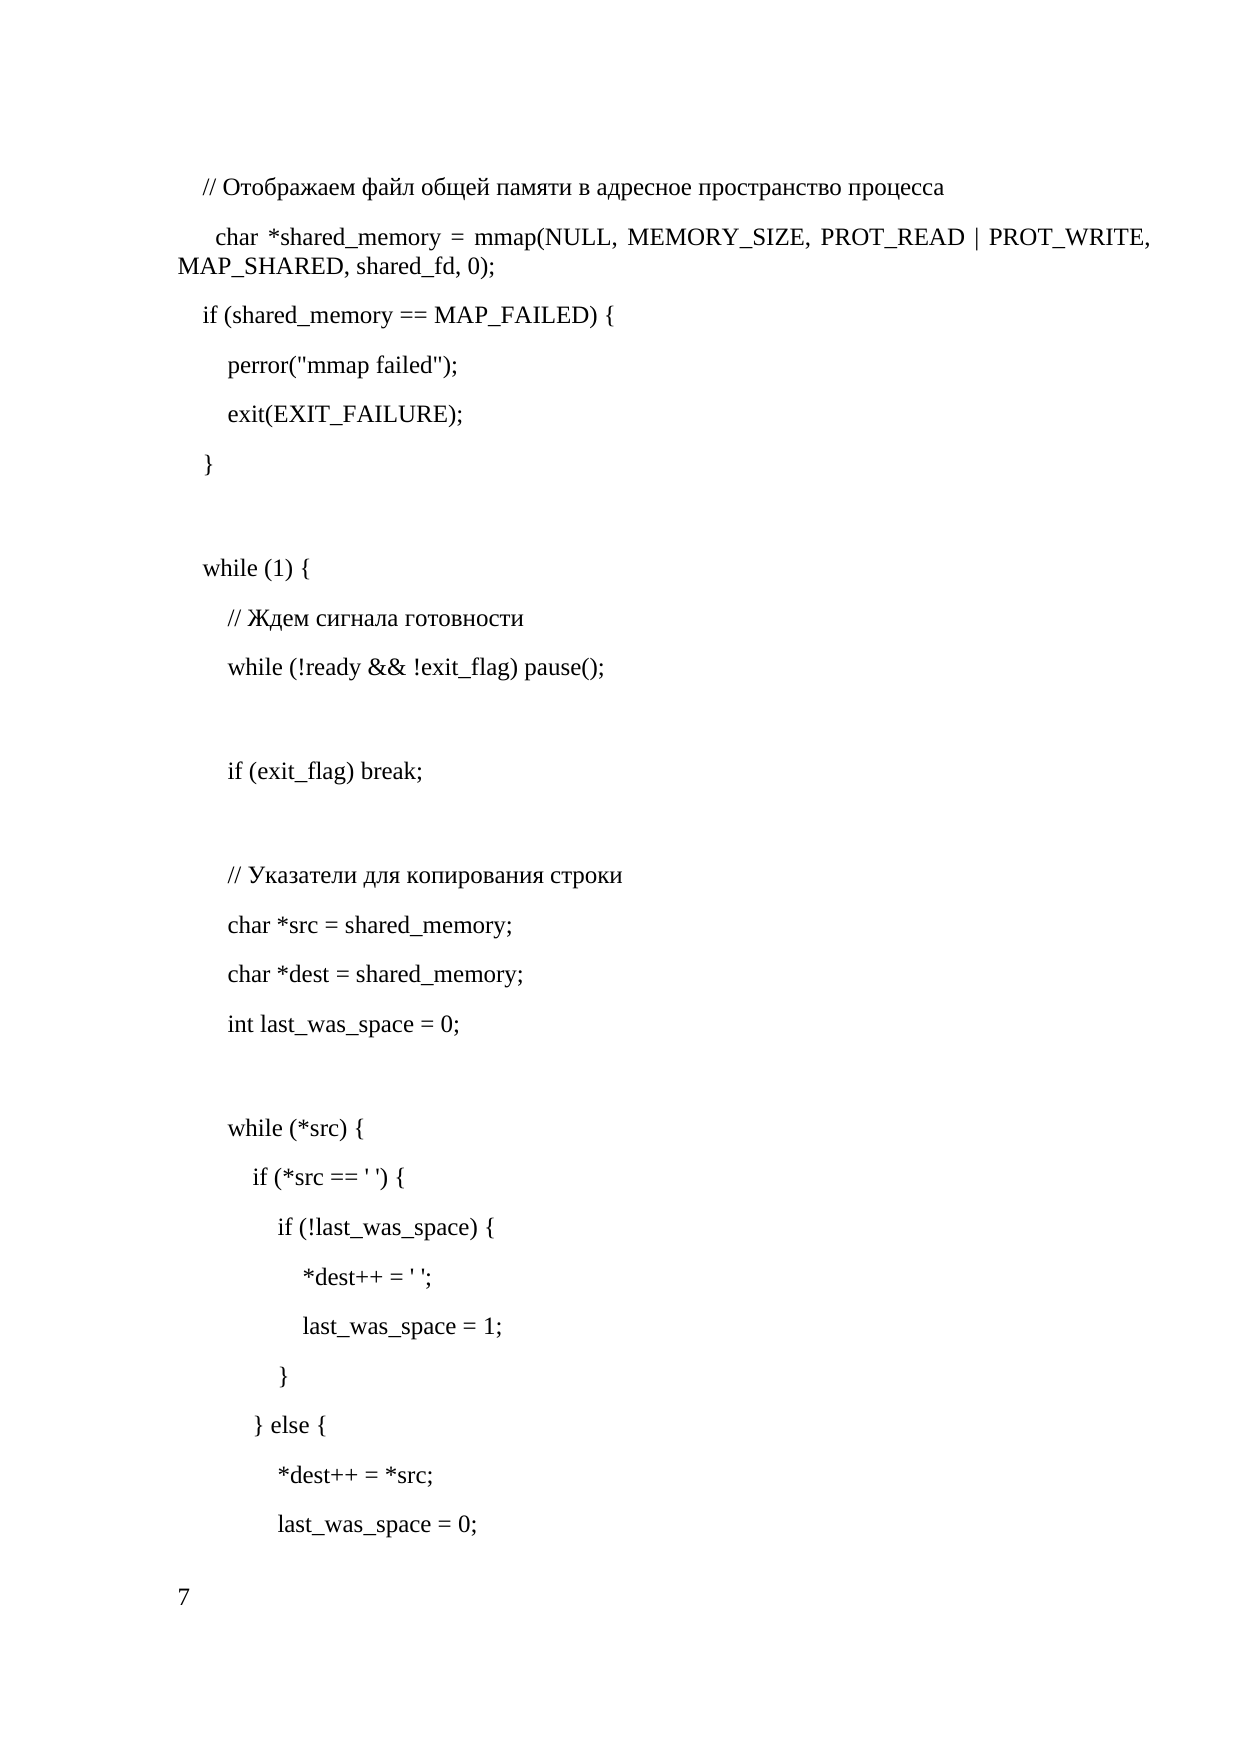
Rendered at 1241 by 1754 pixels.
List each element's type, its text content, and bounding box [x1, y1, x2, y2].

text perror("mmap failed"); [177, 350, 1152, 379]
text last_was_space = 0; [177, 1509, 1152, 1538]
text if (*src == ' ') { [177, 1162, 1152, 1191]
text exit(EXIT_FAILURE); [177, 399, 1152, 428]
text // Указатели для копирования строки [177, 860, 1152, 889]
text *dest++ = ' '; [177, 1262, 1152, 1290]
text if (exit_flag) break; [177, 756, 1152, 785]
text // Отображаем файл общей памяти в адресное пространство процесса [177, 172, 1152, 201]
text while (!ready && !exit_flag) pause(); [177, 652, 1152, 681]
text while (1) { [177, 553, 1152, 582]
text if (!last_was_space) { [177, 1212, 1152, 1241]
text *dest++ = *src; [177, 1460, 1152, 1489]
text } else { [177, 1410, 1152, 1439]
text if (shared_memory == MAP_FAILED) { [177, 300, 1152, 329]
text while (*src) { [177, 1113, 1152, 1142]
text } [177, 1361, 1152, 1389]
text // Ждем сигнала готовности [177, 603, 1152, 631]
text char *src = shared_memory; [177, 910, 1152, 938]
text char *shared_memory = mmap(NULL, MEMORY_SIZE, PROT_READ | PROT_WRITE, MAP_SHARED, shared_fd, 0); [177, 222, 1152, 279]
text } [177, 449, 1152, 478]
text char *dest = shared_memory; [177, 959, 1152, 988]
text last_was_space = 1; [177, 1311, 1152, 1340]
text int last_was_space = 0; [177, 1009, 1152, 1038]
